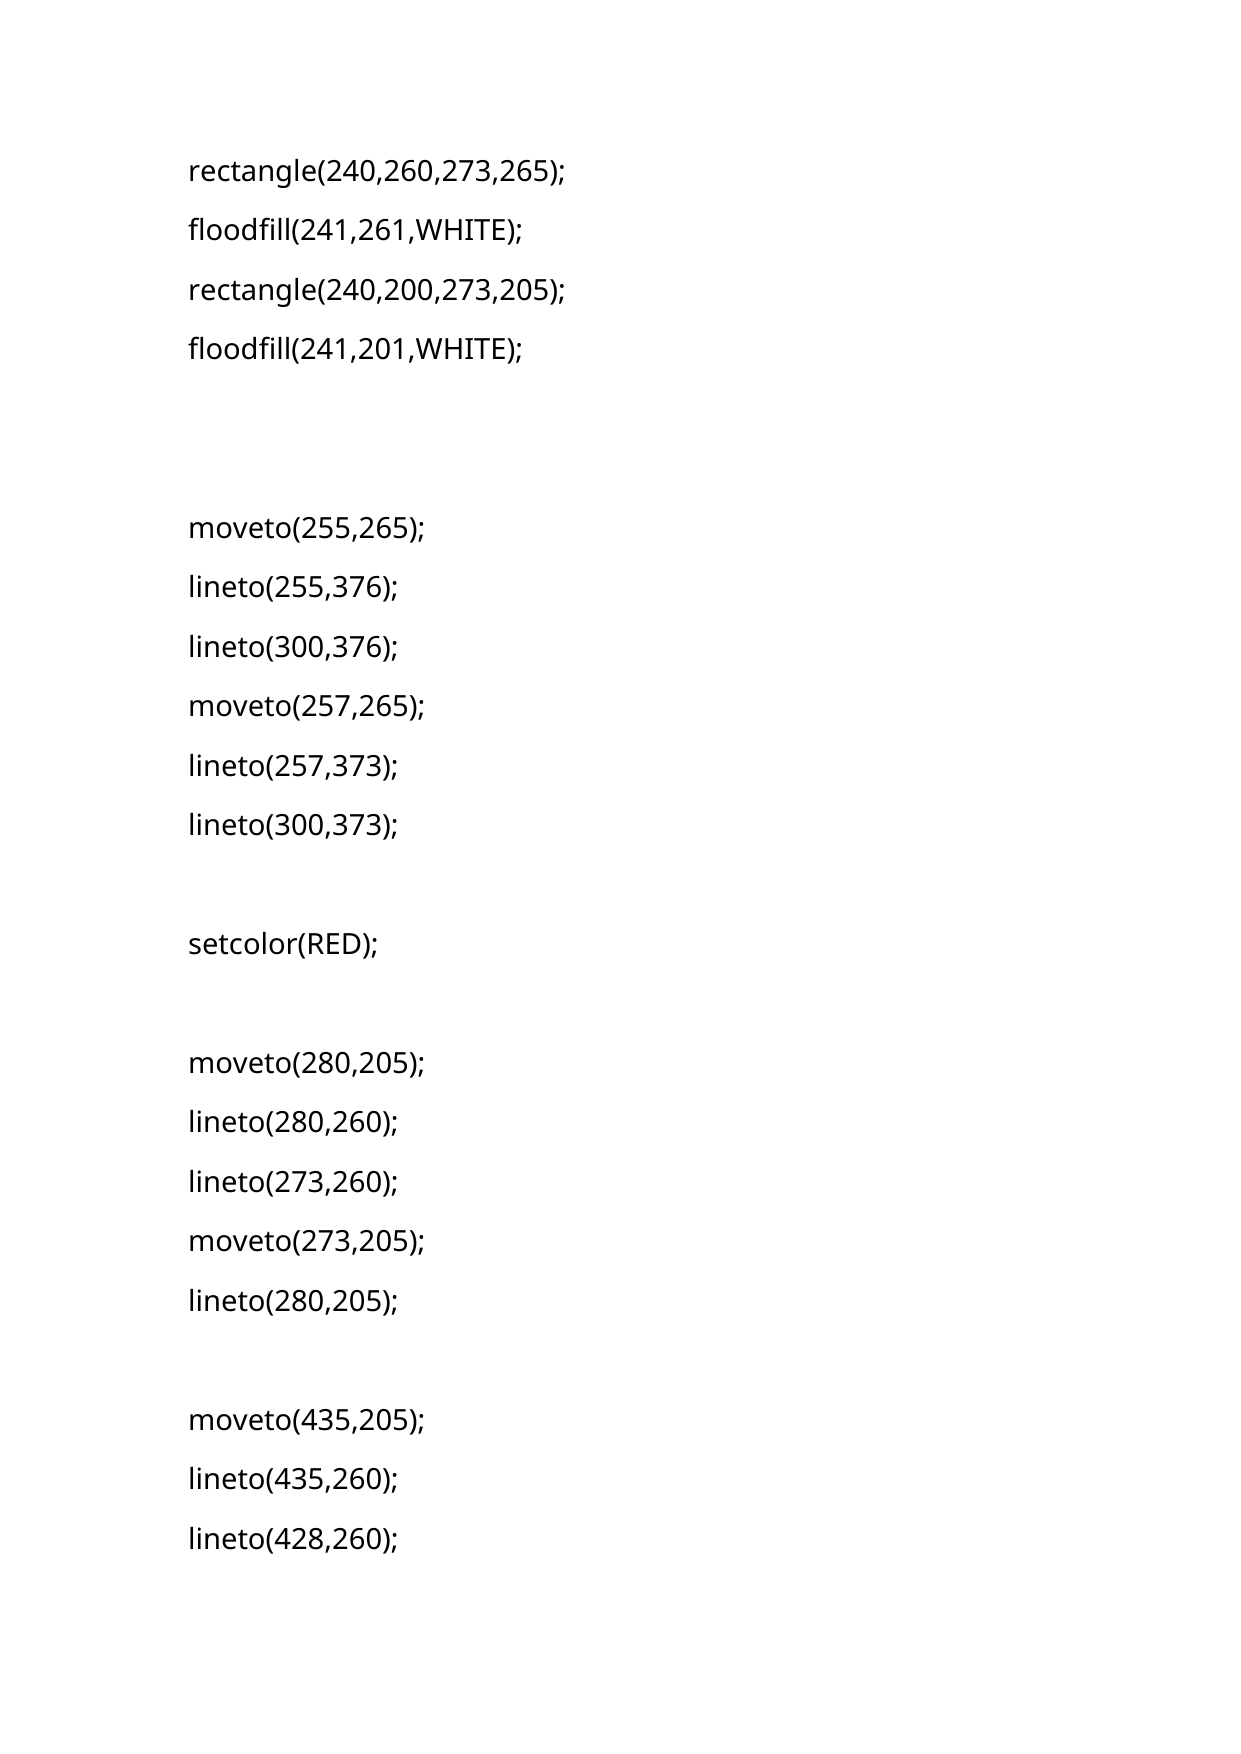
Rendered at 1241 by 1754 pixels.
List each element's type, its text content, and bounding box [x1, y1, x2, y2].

text lineto(300,376); [150, 626, 1090, 666]
text moveto(435,205); [150, 1399, 1090, 1439]
text lineto(273,260); [150, 1161, 1090, 1201]
text floodfill(241,201,WHITE); [150, 328, 1090, 368]
text lineto(300,373); [150, 804, 1090, 844]
text lineto(435,260); [150, 1458, 1090, 1498]
text setcolor(RED); [150, 923, 1090, 963]
text moveto(257,265); [150, 685, 1090, 725]
text moveto(255,265); [150, 507, 1090, 547]
text rectangle(240,200,273,205); [150, 269, 1090, 309]
text moveto(280,205); [150, 1042, 1090, 1082]
text lineto(428,260); [150, 1518, 1090, 1558]
text lineto(280,205); [150, 1280, 1090, 1320]
text lineto(280,260); [150, 1102, 1090, 1141]
text moveto(273,205); [150, 1221, 1090, 1260]
text floodfill(241,261,WHITE); [150, 209, 1090, 249]
text rectangle(240,260,273,265); [150, 150, 1090, 190]
text lineto(255,376); [150, 566, 1090, 606]
text lineto(257,373); [150, 745, 1090, 784]
